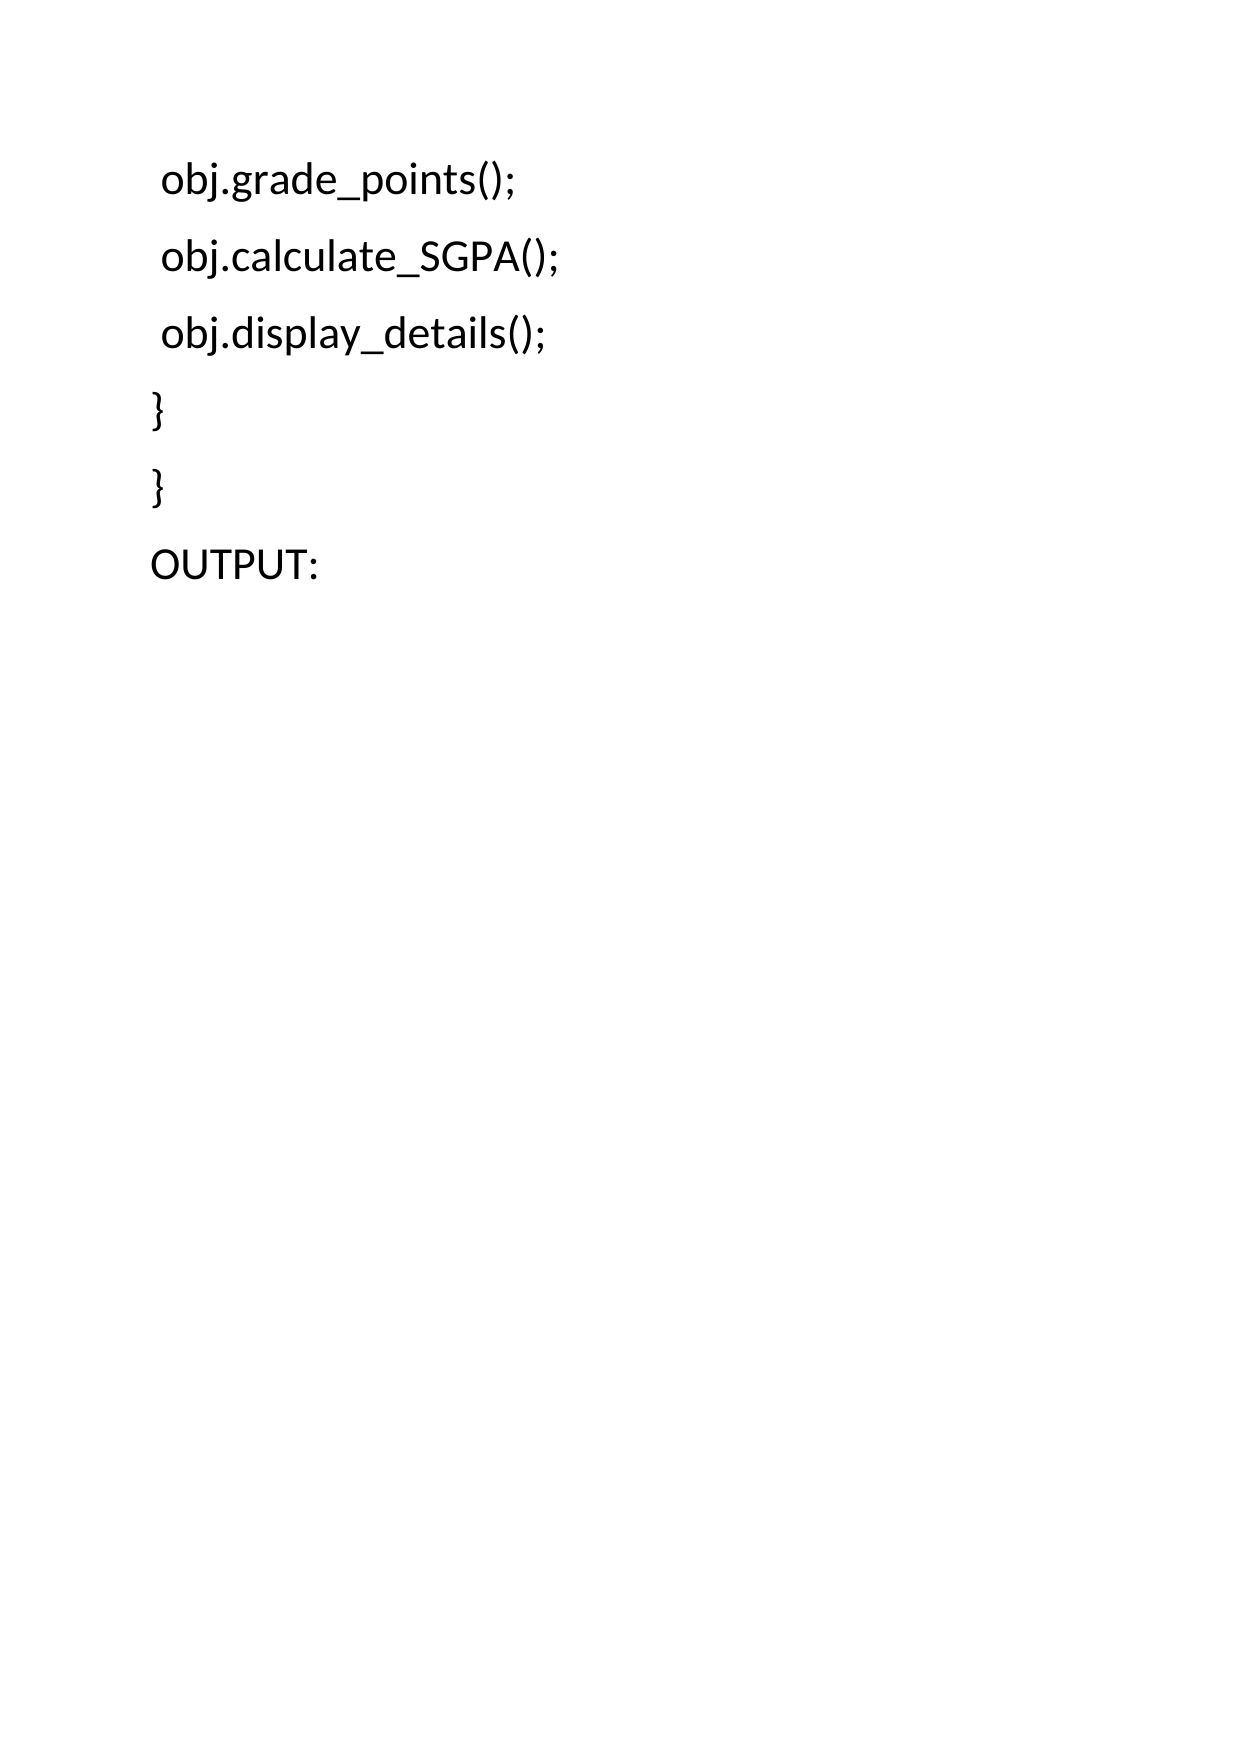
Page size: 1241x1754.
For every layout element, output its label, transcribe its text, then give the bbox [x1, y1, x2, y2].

text } [150, 458, 1090, 514]
text } [150, 381, 1090, 437]
text OUTPUT: [150, 535, 1090, 591]
text obj.calculate_SGPA(); [150, 227, 1090, 283]
text obj.grade_points(); [150, 150, 1090, 206]
text obj.display_details(); [150, 304, 1090, 360]
